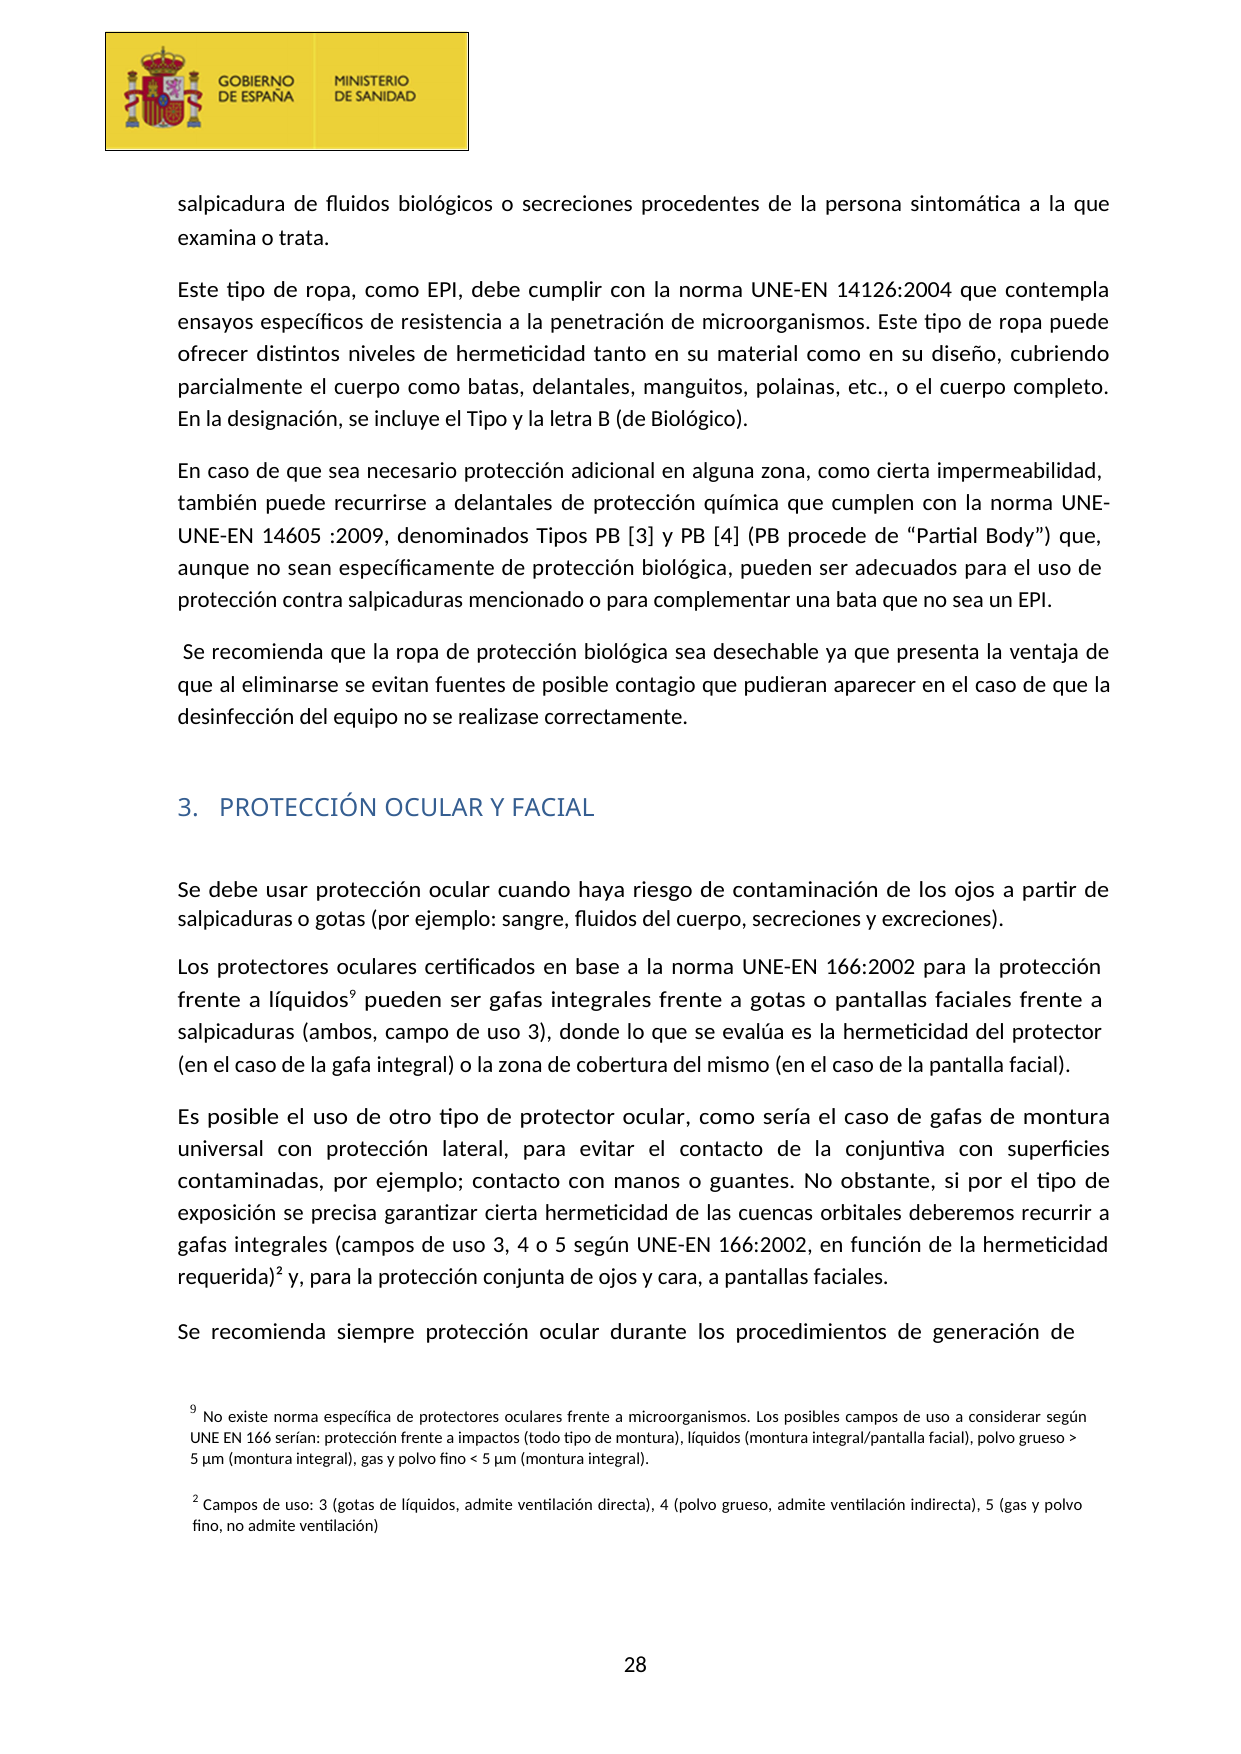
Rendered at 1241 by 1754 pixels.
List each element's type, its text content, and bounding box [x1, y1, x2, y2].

text 2 Campos de uso: 3 (gotas de líquidos, admite ventilación directa), 4 (polvo grueso, admite ventilación indirecta), 5 (gas y polvo fino, no admite ventilación) [192, 1494, 1085, 1535]
text Se recomienda que la ropa de protección biológica sea desechable ya que presenta la ventaja de que al eliminarse se evitan fuentes de posible contagio que pudieran aparecer en el caso de que la desinfección del equipo no se realizase correctamente. [177, 634, 1112, 731]
text salpicadura de fluidos biológicos o secreciones procedentes de la persona sintomática a la que examina o trata. [177, 185, 1112, 252]
text 28 [623, 1652, 1240, 1678]
text Es posible el uso de otro tipo de protector ocular, como sería el caso de gafas de montura universal con protección lateral, para evitar el contacto de la conjuntiva con superficies contaminadas, por ejemplo; contacto con manos o guantes. No obstante, si por el tipo de exposición se precisa garantizar cierta hermeticidad de las cuencas orbitales deberemos recurrir a gafas integrales (campos de uso 3, 4 o 5 según UNE-EN 166:2002, en función de la hermeticidad requerida)² y, para la protección conjunta de ojos y cara, a pantallas faciales. [177, 1099, 1112, 1291]
text En caso de que sea necesario protección adicional en alguna zona, como cierta impermeabilidad, también puede recurrirse a delantales de protección química que cumplen con la norma UNE-UNE-EN 14605 :2009, denominados Tipos PB [3] y PB [4] (PB procede de “Partial Body”) que, aunque no sean específicamente de protección biológica, pueden ser adecuados para el uso de protección contra salpicaduras mencionado o para complementar una bata que no sea un EPI. [177, 453, 1112, 614]
text Los protectores oculares certificados en base a la norma UNE-EN 166:2002 para la protección frente a líquidos9 pueden ser gafas integrales frente a gotas o pantallas faciales frente a salpicaduras (ambos, campo de uso 3), donde lo que se evalúa es la hermeticidad del protector (en el caso de la gafa integral) o la zona de cobertura del mismo (en el caso de la pantalla facial). [177, 948, 1112, 1079]
picture [106, 33, 468, 150]
text Este tipo de ropa, como EPI, debe cumplir con la norma UNE-EN 14126:2004 que contempla ensayos específicos de resistencia a la penetración de microorganismos. Este tipo de ropa puede ofrecer distintos niveles de hermeticidad tanto en su material como en su diseño, cubriendo parcialmente el cuerpo como batas, delantales, manguitos, polainas, etc., o el cuerpo completo. En la designación, se incluye el Tipo y la letra B (de Biológico). [177, 271, 1112, 433]
text 5 µm (montura integral), gas y polvo fino < 5 µm (montura integral). [190, 1449, 1240, 1468]
text 3. PROTECCIÓN OCULAR Y FACIAL [177, 793, 1240, 822]
text 9 No existe norma específica de protectores oculares frente a microorganismos. Los posibles campos de uso a considerar según UNE EN 166 serían: protección frente a impactos (todo tipo de montura), líquidos (montura integral/pantalla facial), polvo grueso > [190, 1406, 1095, 1448]
text Se recomienda siempre protección ocular durante los procedimientos de generación de [177, 1318, 1240, 1344]
text Se debe usar protección ocular cuando haya riesgo de contaminación de los ojos a partir de salpicaduras o gotas (por ejemplo: sangre, fluidos del cuerpo, secreciones y excreciones). [177, 874, 1112, 932]
